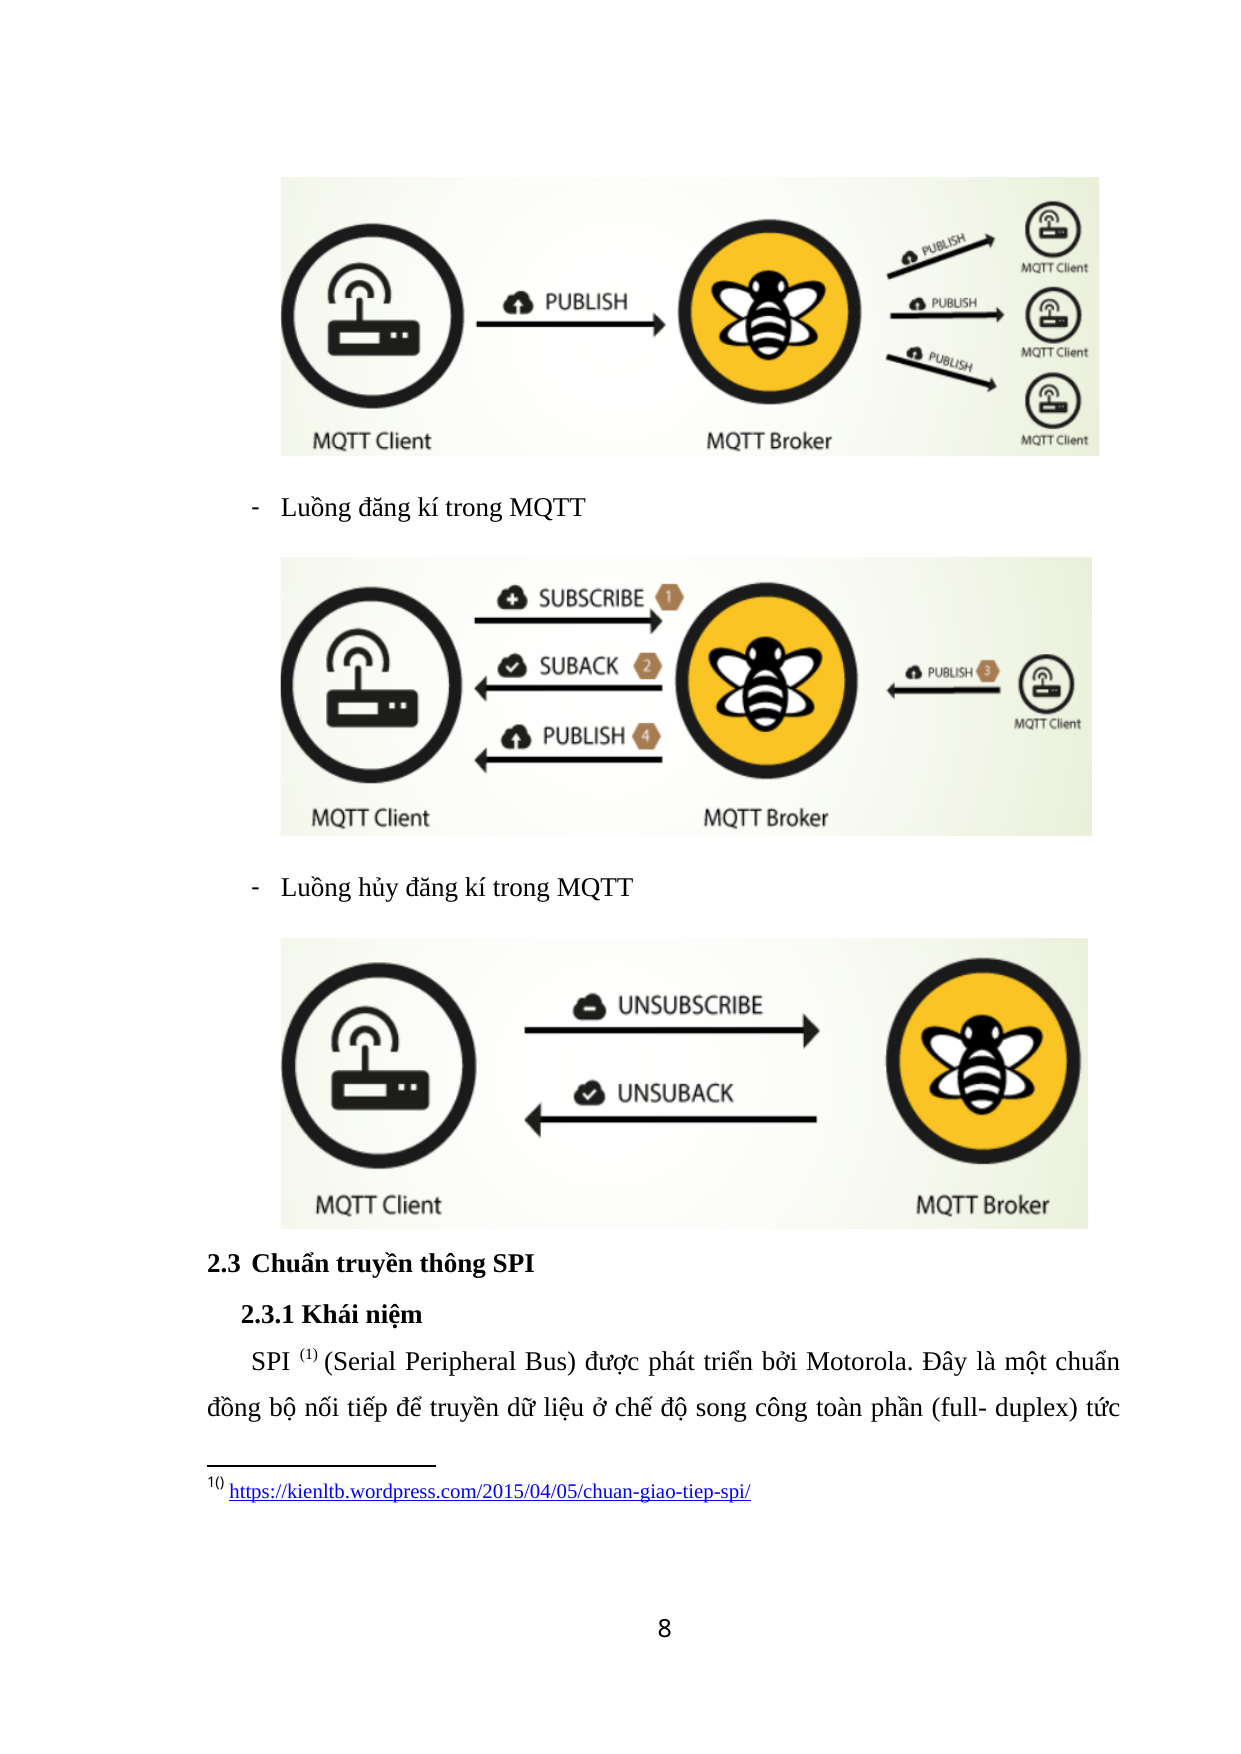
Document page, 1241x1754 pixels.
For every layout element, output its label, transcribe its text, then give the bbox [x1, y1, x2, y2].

list Luồng hủy đăng kí trong MQTT [251, 870, 1122, 903]
subtitle Chuẩn truyền thông SPI [207, 1247, 1122, 1278]
list Luồng đăng kí trong MQTT [251, 490, 1122, 523]
subtitle 2.3.1 Khái niệm [207, 1298, 1122, 1329]
picture [280, 557, 1092, 836]
picture [280, 938, 1089, 1229]
picture [280, 177, 1100, 456]
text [207, 1344, 1122, 1422]
